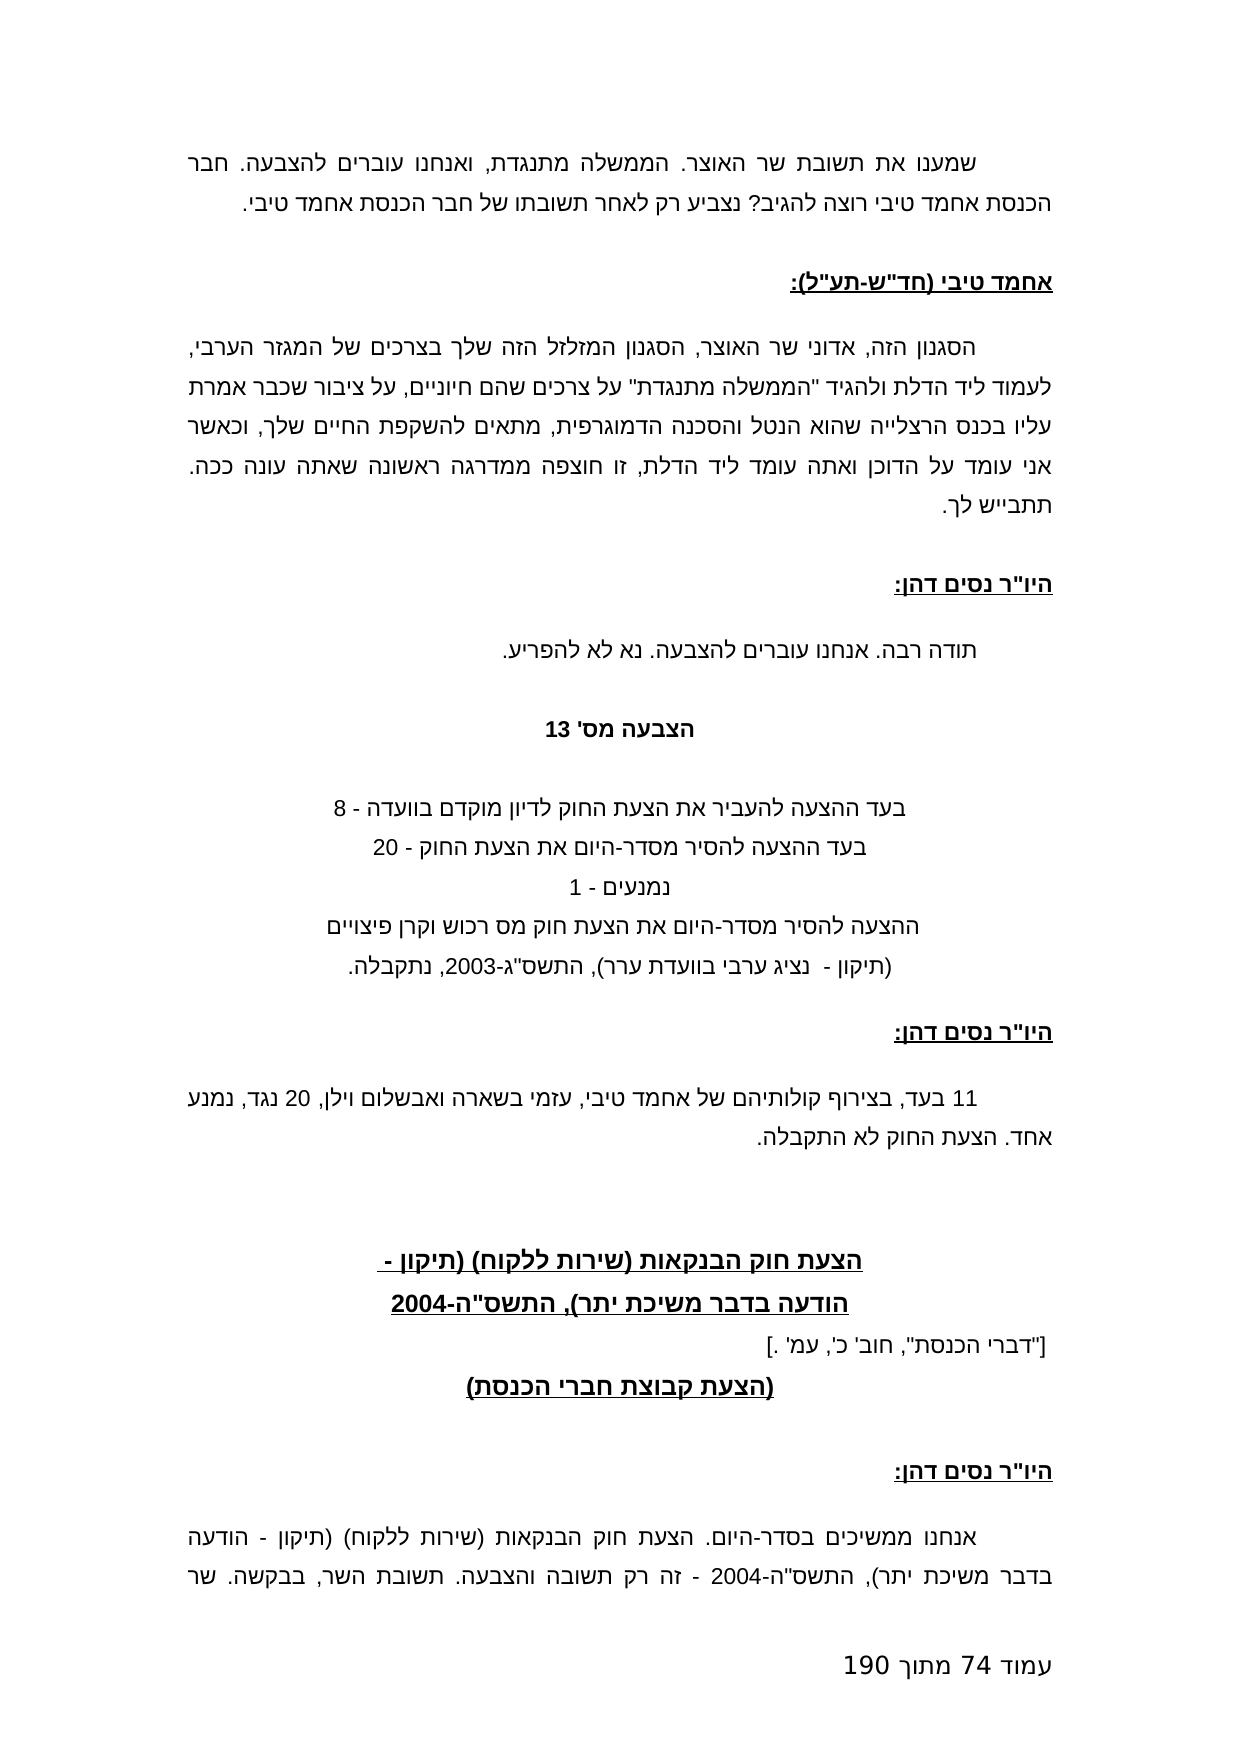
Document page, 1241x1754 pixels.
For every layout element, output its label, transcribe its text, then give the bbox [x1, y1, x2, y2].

text ההצעה להסיר מסדר-היום את הצעת חוק מס רכוש וקרן פיצויים [187, 913, 1053, 940]
text הצבעה מס' 13 [187, 716, 1053, 742]
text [187, 1524, 1053, 1590]
text 11 בעד, בצירוף קולותיהם של אחמד טיבי, עזמי בשארה ואבשלום וילן, 20 נגד, נמנע אחד. הצעת החוק לא התקבלה. [187, 1084, 1053, 1150]
text שמענו את תשובת שר האוצר. הממשלה מתנגדת, ואנחנו עוברים להצבעה. חבר הכנסת אחמד טיבי רוצה להגיב? נצביע רק לאחר תשובתו של חבר הכנסת אחמד טיבי. [187, 150, 1053, 216]
text ["דברי הכנסת", חוב' כ', עמ' .] [187, 1332, 1053, 1359]
text הצעת חוק הבנקאות (שירות ללקוח) (תיקון - הודעה בדבר משיכת יתר), התשס"ה-2004 [187, 1246, 1053, 1318]
text (תיקון - נציג ערבי בוועדת ערר), התשס"ג-2003, נתקבלה. [187, 953, 1053, 979]
text היו"ר נסים דהן: [187, 1458, 1053, 1484]
text היו"ר נסים דהן: [187, 571, 1053, 597]
text בעד ההצעה להסיר מסדר-היום את הצעת החוק - 20 [187, 834, 1053, 861]
text אחמד טיבי (חד"ש-תע"ל): [187, 268, 1053, 295]
text נמנעים - 1 [187, 874, 1053, 900]
text בעד ההצעה להעביר את הצעת החוק לדיון מוקדם בוועדה - 8 [187, 795, 1053, 821]
text (הצעת קבוצת חברי הכנסת) [187, 1372, 1053, 1401]
text הסגנון הזה, אדוני שר האוצר, הסגנון המזלזל הזה שלך בצרכים של המגזר הערבי, לעמוד ליד הדלת ולהגיד "הממשלה מתנגדת" על צרכים שהם חיוניים, על ציבור שכבר אמרת עליו בכנס הרצלייה שהוא הנטל והסכנה הדמוגרפית, מתאים להשקפת החיים שלך, וכאשר אני עומד על הדוכן ואתה עומד ליד הדלת, זו חוצפה ממדרגה ראשונה שאתה עונה ככה. תתבייש לך. [187, 334, 1053, 518]
text היו"ר נסים דהן: [187, 1019, 1053, 1045]
text תודה רבה. אנחנו עוברים להצבעה. נא לא להפריע. [187, 637, 1053, 663]
